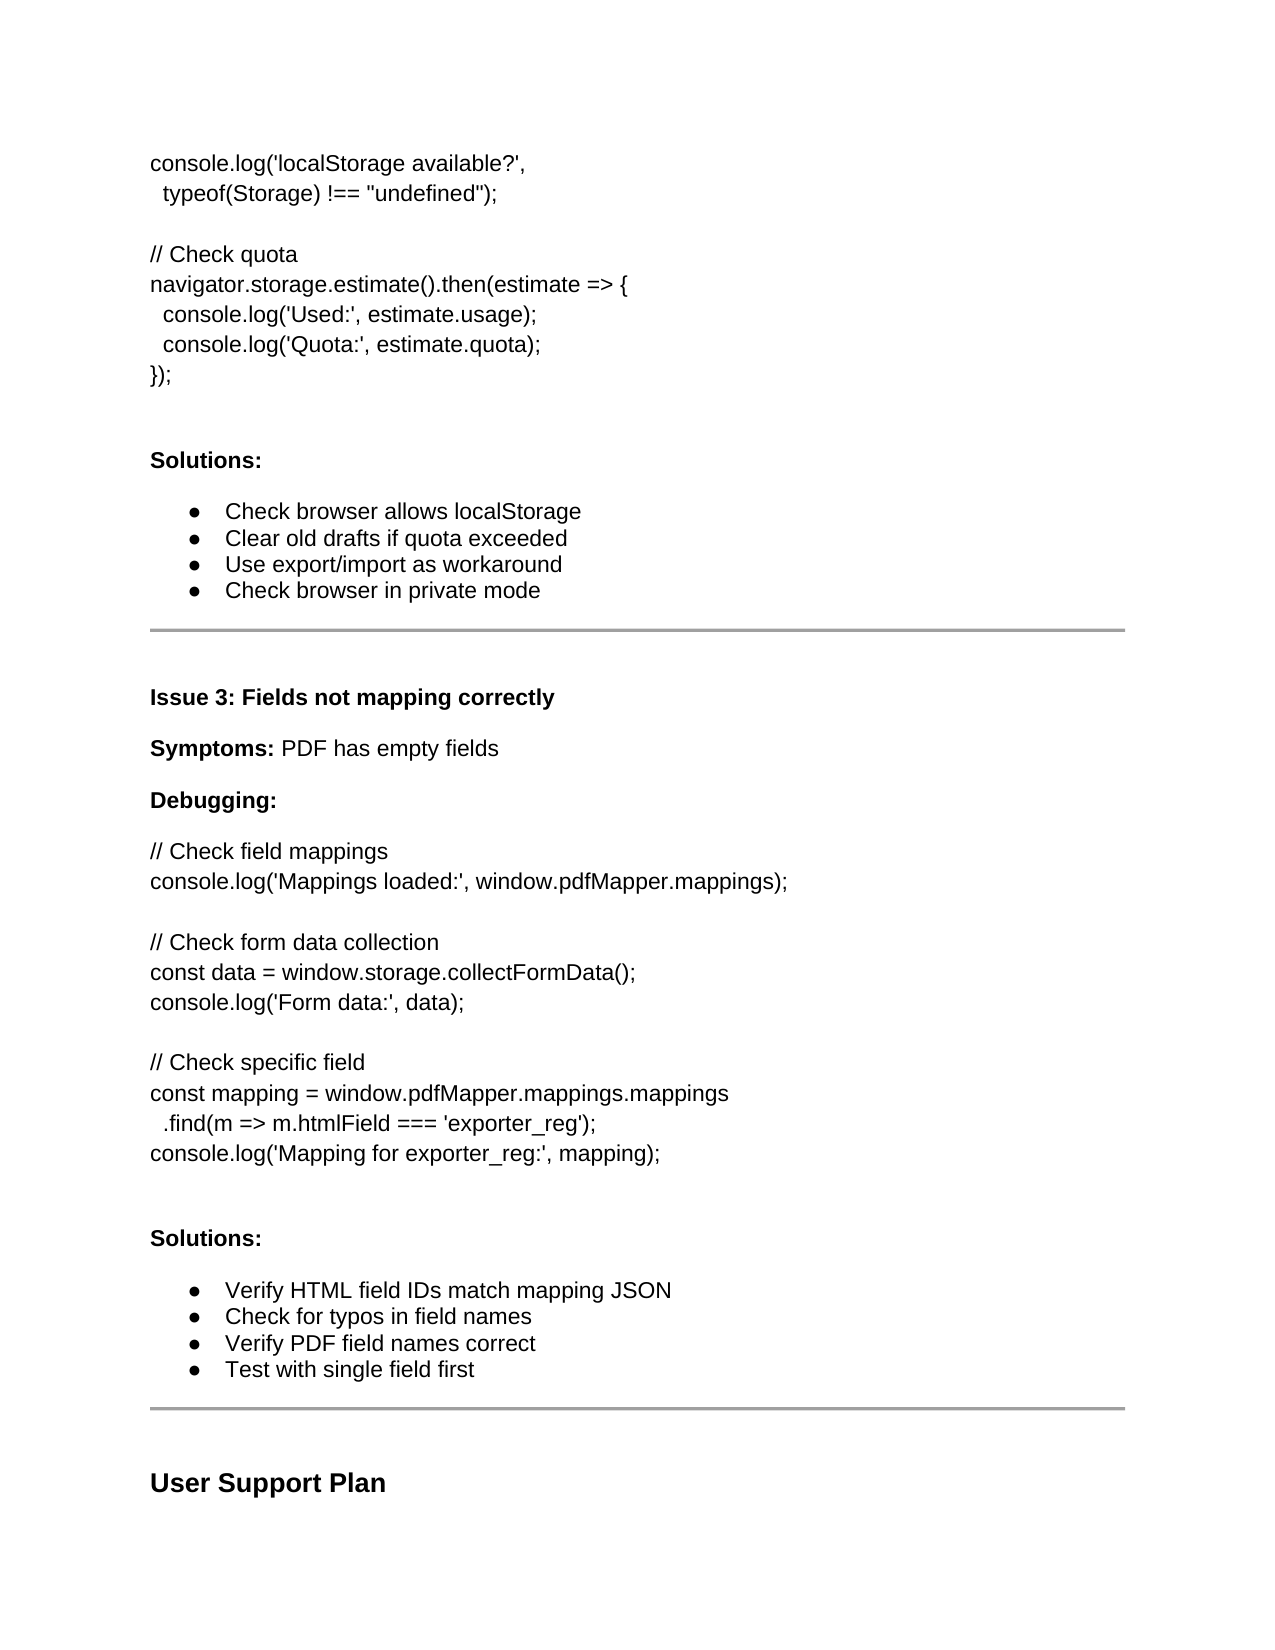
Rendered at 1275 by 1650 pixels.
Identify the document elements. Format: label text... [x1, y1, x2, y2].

list Test with single field first [187, 1356, 1125, 1382]
text console.log('Form data:', data); [150, 989, 1125, 1015]
text }); [150, 361, 1125, 388]
text Symptoms: PDF has empty fields [150, 735, 1125, 762]
list Check browser allows localStorage [187, 498, 1125, 524]
list Verify PDF field names correct [187, 1329, 1125, 1356]
text navigator.storage.estimate().then(estimate => { [150, 271, 1125, 297]
text Solutions: [150, 447, 1125, 473]
text console.log('Mapping for exporter_reg:', mapping); [150, 1140, 1125, 1166]
list Use export/import as workaround [187, 551, 1125, 577]
text // Check quota [150, 241, 1125, 267]
text const data = window.storage.collectFormData(); [150, 959, 1125, 985]
text // Check form data collection [150, 928, 1125, 955]
text .find(m => m.htmlField === 'exporter_reg'); [150, 1110, 1125, 1136]
list Clear old drafts if quota exceeded [187, 524, 1125, 551]
text // Check specific field [150, 1049, 1125, 1076]
text console.log('Quota:', estimate.quota); [150, 331, 1125, 358]
text Solutions: [150, 1225, 1125, 1252]
list Check browser in private mode [187, 577, 1125, 604]
text console.log('Mappings loaded:', window.pdfMapper.mappings); [150, 868, 1125, 894]
text const mapping = window.pdfMapper.mappings.mappings [150, 1079, 1125, 1106]
text Debugging: [150, 787, 1125, 813]
subtitle User Support Plan [150, 1467, 1125, 1498]
list Verify HTML field IDs match mapping JSON [187, 1277, 1125, 1303]
text console.log('localStorage available?', [150, 150, 1125, 176]
text typeof(Storage) !== "undefined"); [150, 180, 1125, 207]
text Issue 3: Fields not mapping correctly [150, 684, 1125, 710]
text // Check field mappings [150, 838, 1125, 864]
text console.log('Used:', estimate.usage); [150, 301, 1125, 327]
list Check for typos in field names [187, 1303, 1125, 1329]
